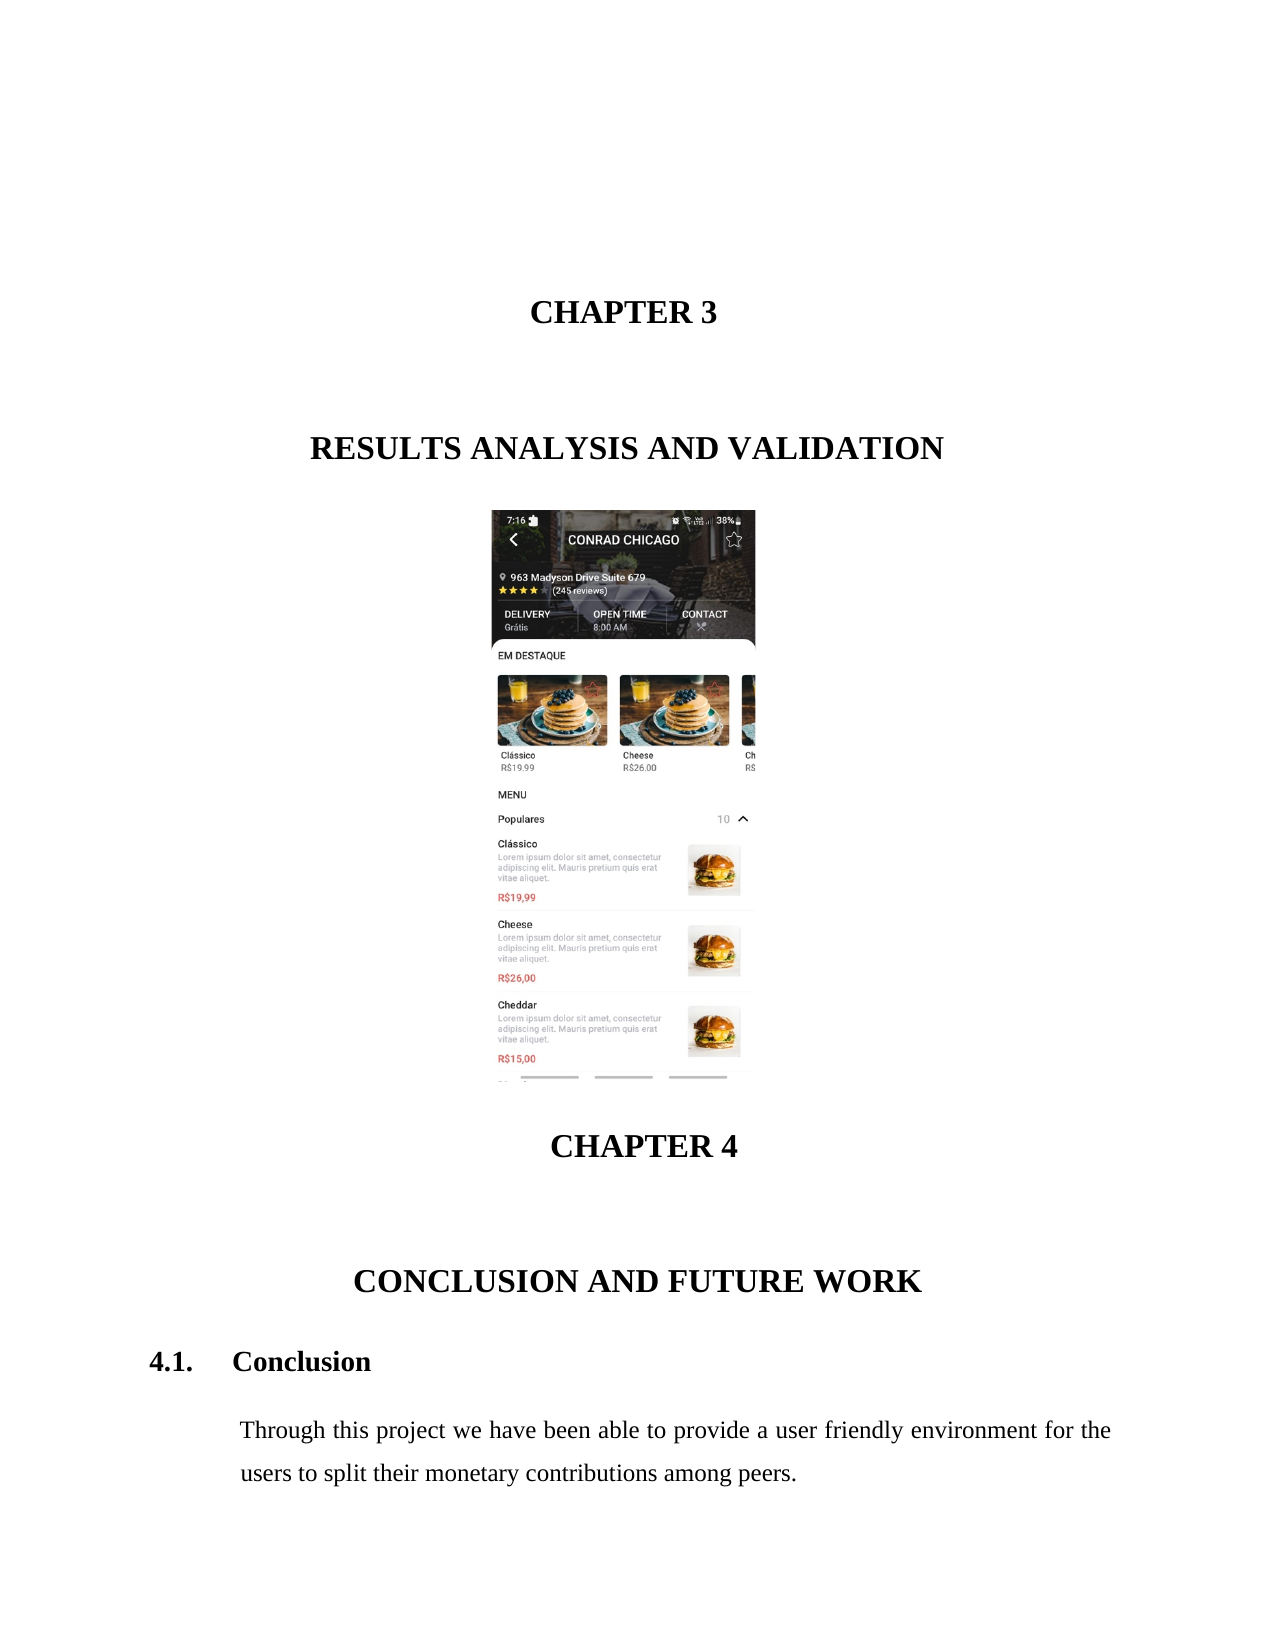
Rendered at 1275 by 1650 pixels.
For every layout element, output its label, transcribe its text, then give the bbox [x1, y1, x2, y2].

text CHAPTER 4 [150, 1126, 1097, 1164]
subtitle CONCLUSION AND FUTURE WORK [151, 1262, 1125, 1300]
text CHAPTER 3 [150, 292, 1097, 331]
picture [491, 510, 756, 1082]
text Through this project we have been able to provide a user friendly environment for the users to split their monetary contributions among peers. [239, 1416, 1112, 1487]
text RESULTS ANALYSIS AND VALIDATION [300, 428, 954, 466]
subtitle 4.1. Conclusion [149, 1344, 1125, 1377]
